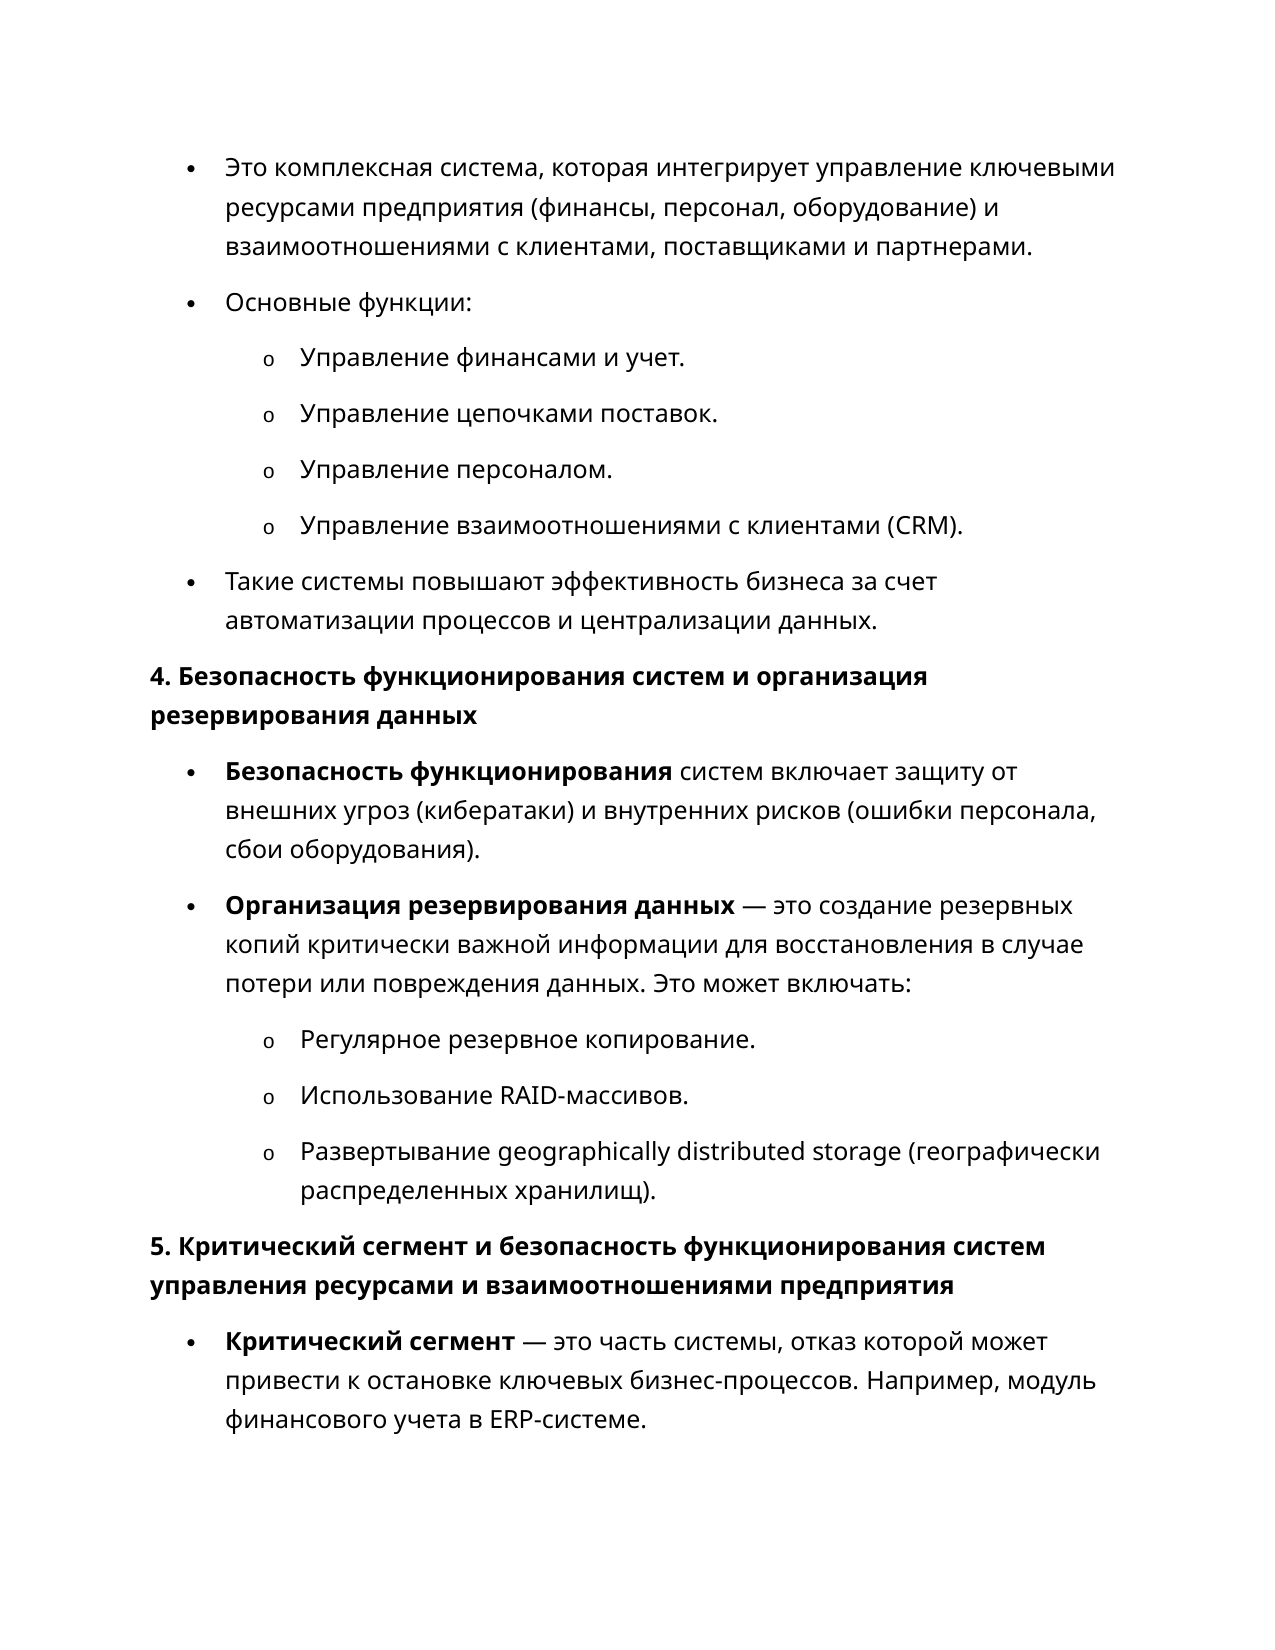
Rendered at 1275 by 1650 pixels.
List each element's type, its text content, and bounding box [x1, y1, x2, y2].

text 5. Критический сегмент и безопасность функционирования систем управления ресурсами и взаимоотношениями предприятия [150, 1228, 1125, 1302]
list Регулярное резервное копирование. [262, 1022, 1125, 1056]
list Организация резервирования данных — это создание резервных копий критически важной информации для восстановления в случае потери или повреждения данных. Это может включать: [187, 887, 1125, 1000]
list Развертывание geographically distributed storage (географически распределенных хранилищ). [262, 1133, 1125, 1207]
list Основные функции: [187, 284, 1125, 318]
list Управление персоналом. [262, 452, 1125, 486]
list Безопасность функционирования систем включает защиту от внешних угроз (кибератаки) и внутренних рисков (ошибки персонала, сбои оборудования). [187, 753, 1125, 866]
list Использование RAID-массивов. [262, 1077, 1125, 1112]
list Такие системы повышают эффективность бизнеса за счет автоматизации процессов и централизации данных. [187, 563, 1125, 637]
list Управление взаимоотношениями с клиентами (CRM). [262, 507, 1125, 542]
text 4. Безопасность функционирования систем и организация резервирования данных [150, 658, 1125, 732]
list Управление финансами и учет. [262, 340, 1125, 374]
list Это комплексная система, которая интегрирует управление ключевыми ресурсами предприятия (финансы, персонал, оборудование) и взаимоотношениями с клиентами, поставщиками и партнерами. [187, 150, 1125, 262]
list Критический сегмент — это часть системы, отказ которой может привести к остановке ключевых бизнес-процессов. Например, модуль финансового учета в ERP-системе. [187, 1323, 1125, 1436]
list Управление цепочками поставок. [262, 396, 1125, 430]
